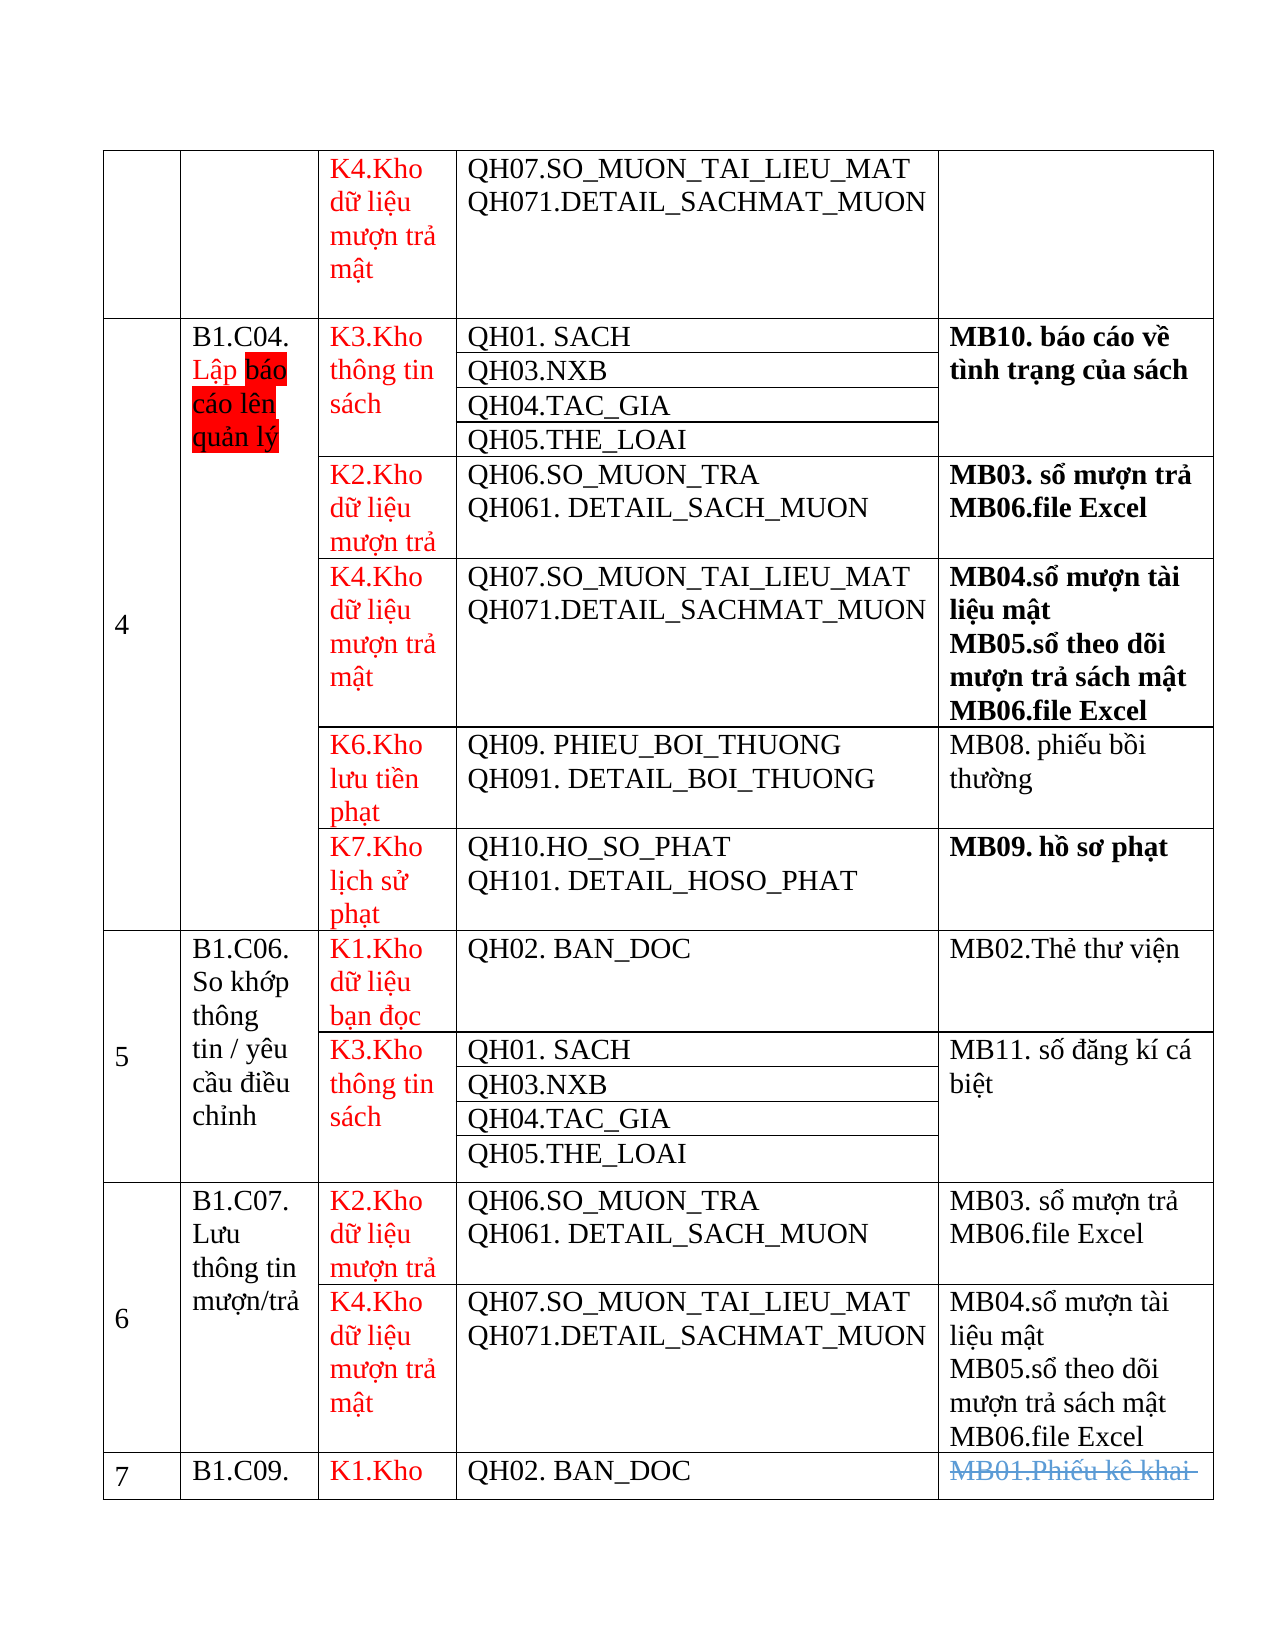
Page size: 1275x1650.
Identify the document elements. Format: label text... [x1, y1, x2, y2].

table_cell K4.Kho dữ liệu mượn trả mật [319, 1285, 456, 1452]
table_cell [319, 1453, 456, 1499]
table_cell QH07.SO_MUON_TAI_LIEU_MAT QH071.DETAIL_SACHMAT_MUON [457, 559, 938, 726]
table_cell MB10. báo cáo về tình trạng của sách [939, 319, 1213, 456]
table_cell MB03. sổ mượn trả MB06.file Excel [939, 1183, 1213, 1283]
table_cell QH04.TAC_GIA [457, 1102, 938, 1135]
table_cell K7.Kho lịch sử phạt [319, 829, 456, 930]
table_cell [939, 1453, 1213, 1499]
table_cell K1.Kho dữ liệu bạn đọc [319, 931, 456, 1031]
table_cell K2.Kho dữ liệu mượn trả [319, 457, 456, 558]
table_cell B1.C06. So khớp thông tin / yêu cầu điều chỉnh [181, 931, 318, 1182]
table_cell QH06.SO_MUON_TRA QH061. DETAIL_SACH_MUON [457, 1183, 938, 1283]
table_cell QH03.NXB [457, 1067, 938, 1101]
table_cell K4.Kho dữ liệu mượn trả mật [319, 559, 456, 726]
table_cell MB09. hồ sơ phạt [939, 829, 1213, 930]
table_cell K3.Kho thông tin sách [319, 319, 456, 456]
table_cell QH09. PHIEU_BOI_THUONG QH091. DETAIL_BOI_THUONG [457, 728, 938, 828]
table_cell K4.Kho dữ liệu mượn trả mật [319, 151, 456, 318]
table_cell 6 [104, 1183, 180, 1452]
table_cell 5 [104, 931, 180, 1182]
table_cell QH07.SO_MUON_TAI_LIEU_MAT QH071.DETAIL_SACHMAT_MUON [457, 151, 938, 318]
table_cell QH01. SACH [457, 319, 938, 352]
table_cell B1.C09. Trả sách [181, 1453, 318, 1499]
table_cell QH02. BAN_DOC [457, 931, 938, 1031]
table_cell MB04.sổ mượn tài liệu mật MB05.sổ theo dõi mượn trả sách mật MB06.file Excel [939, 559, 1213, 726]
table_cell MB02.Thẻ thư viện [939, 931, 1213, 1031]
table_cell QH04.TAC_GIA [457, 388, 938, 421]
table_cell B1.C04. Lập báo cáo lên quản lý [181, 319, 318, 930]
table_cell QH06.SO_MUON_TRA QH061. DETAIL_SACH_MUON [457, 457, 938, 558]
table_cell K2.Kho dữ liệu mượn trả [319, 1183, 456, 1283]
table_cell B1.C07. Lưu thông tin mượn/trả [181, 1183, 318, 1452]
table_cell QH01. SACH [457, 1033, 938, 1066]
table_cell QH05.THE_LOAI [457, 1136, 938, 1182]
table_cell QH03.NXB [457, 353, 938, 387]
table_cell MB03. sổ mượn trả MB06.file Excel [939, 457, 1213, 558]
table_cell 4 [104, 319, 180, 930]
table_cell MB08. phiếu bồi thường [939, 728, 1213, 828]
table_cell MB04.sổ mượn tài liệu mật MB05.sổ theo dõi mượn trả sách mật MB06.file Excel [939, 1285, 1213, 1452]
table_cell 7 [104, 1453, 180, 1499]
table_cell QH07.SO_MUON_TAI_LIEU_MAT QH071.DETAIL_SACHMAT_MUON [457, 1285, 938, 1452]
table_cell QH05.THE_LOAI [457, 423, 938, 456]
table_cell K3.Kho thông tin sách [319, 1033, 456, 1182]
table_cell QH10.HO_SO_PHAT QH101. DETAIL_HOSO_PHAT [457, 829, 938, 930]
table_cell [939, 151, 1213, 318]
table_cell QH02. BAN_DOC [457, 1453, 938, 1499]
table_cell MB11. số đăng kí cá biệt [939, 1033, 1213, 1182]
table_cell K6.Kho lưu tiền phạt [319, 728, 456, 828]
